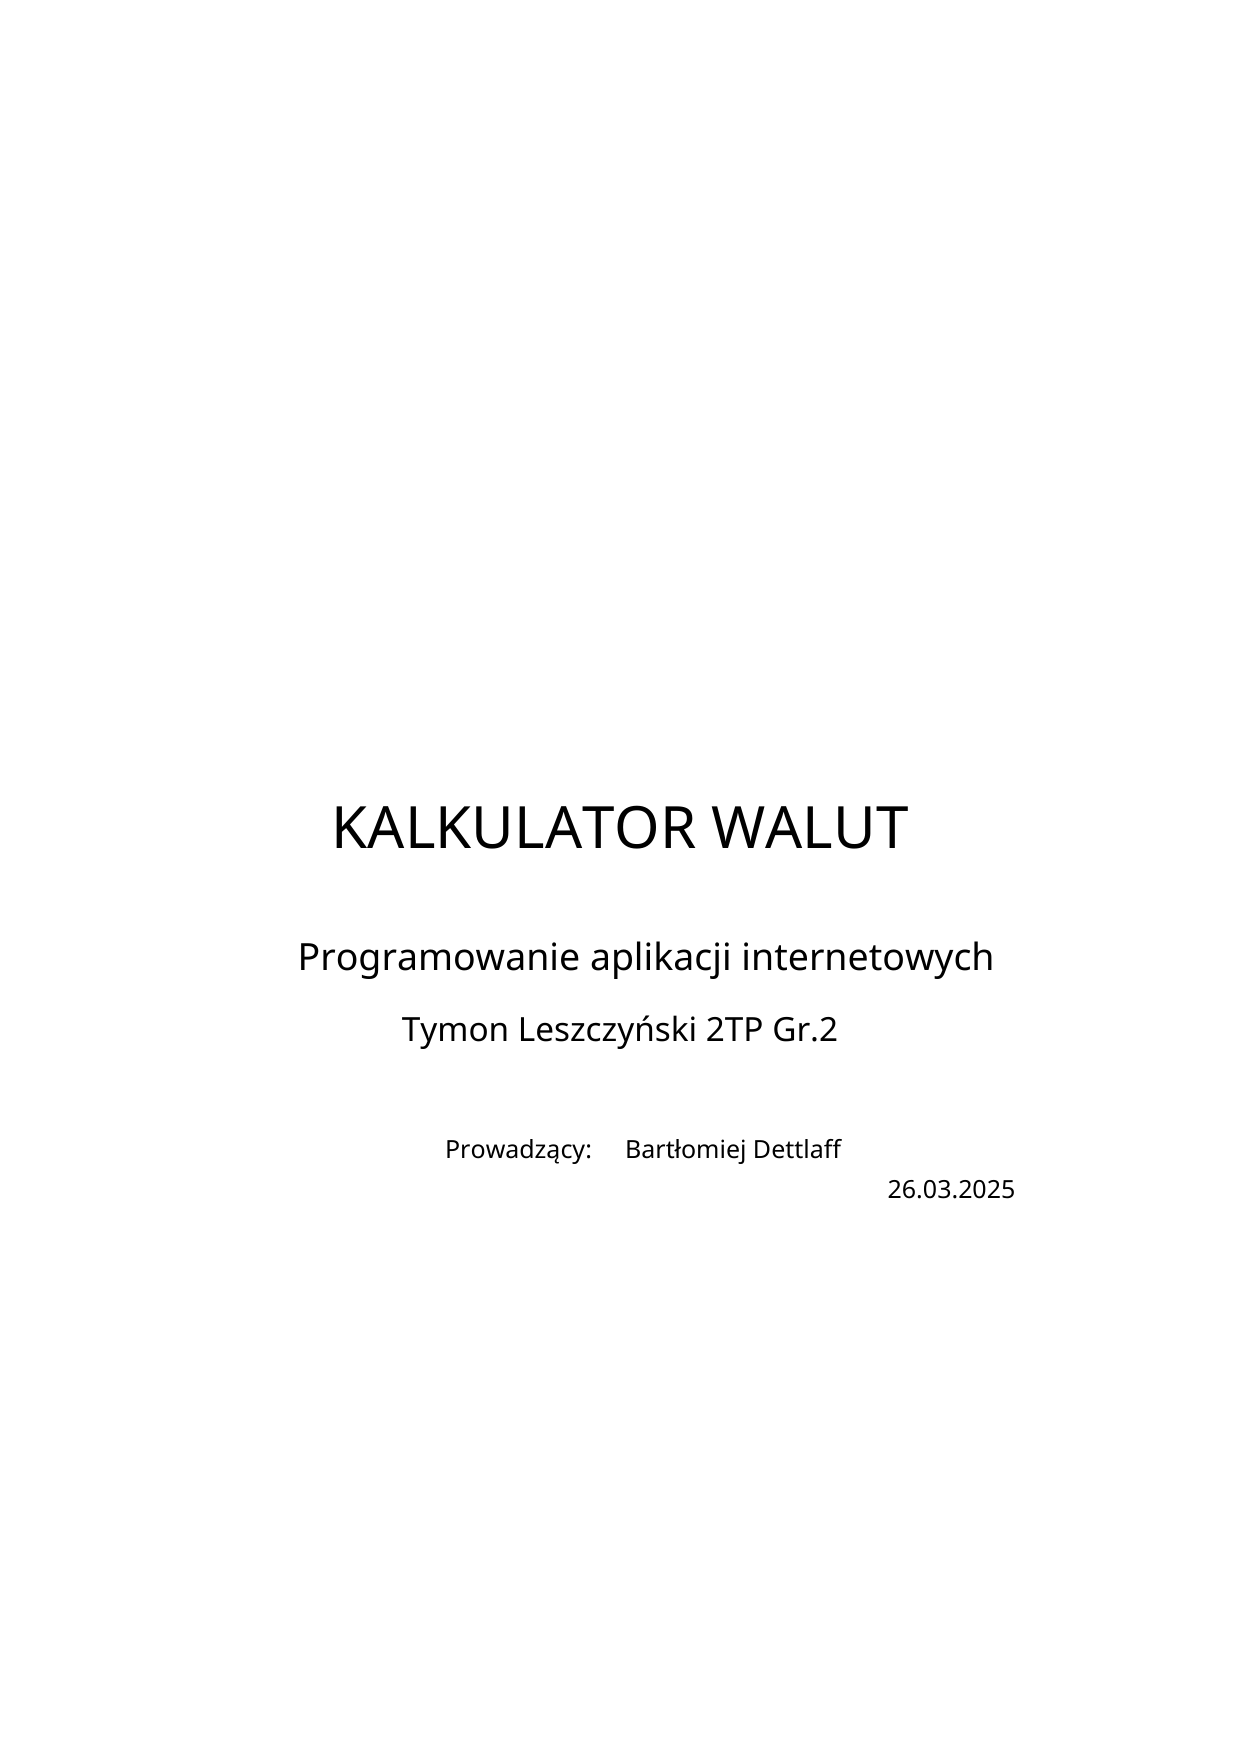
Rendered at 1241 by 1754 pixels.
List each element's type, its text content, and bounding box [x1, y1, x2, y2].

title KALKULATOR WALUT [150, 786, 1090, 865]
text Programowanie aplikacji internetowych [224, 930, 1090, 981]
text Prowadzący: Bartłomiej Dettlaff 26.03.2025 [371, 1132, 1090, 1245]
text Tymon Leszczyński 2TP Gr.2 [150, 1006, 1090, 1051]
